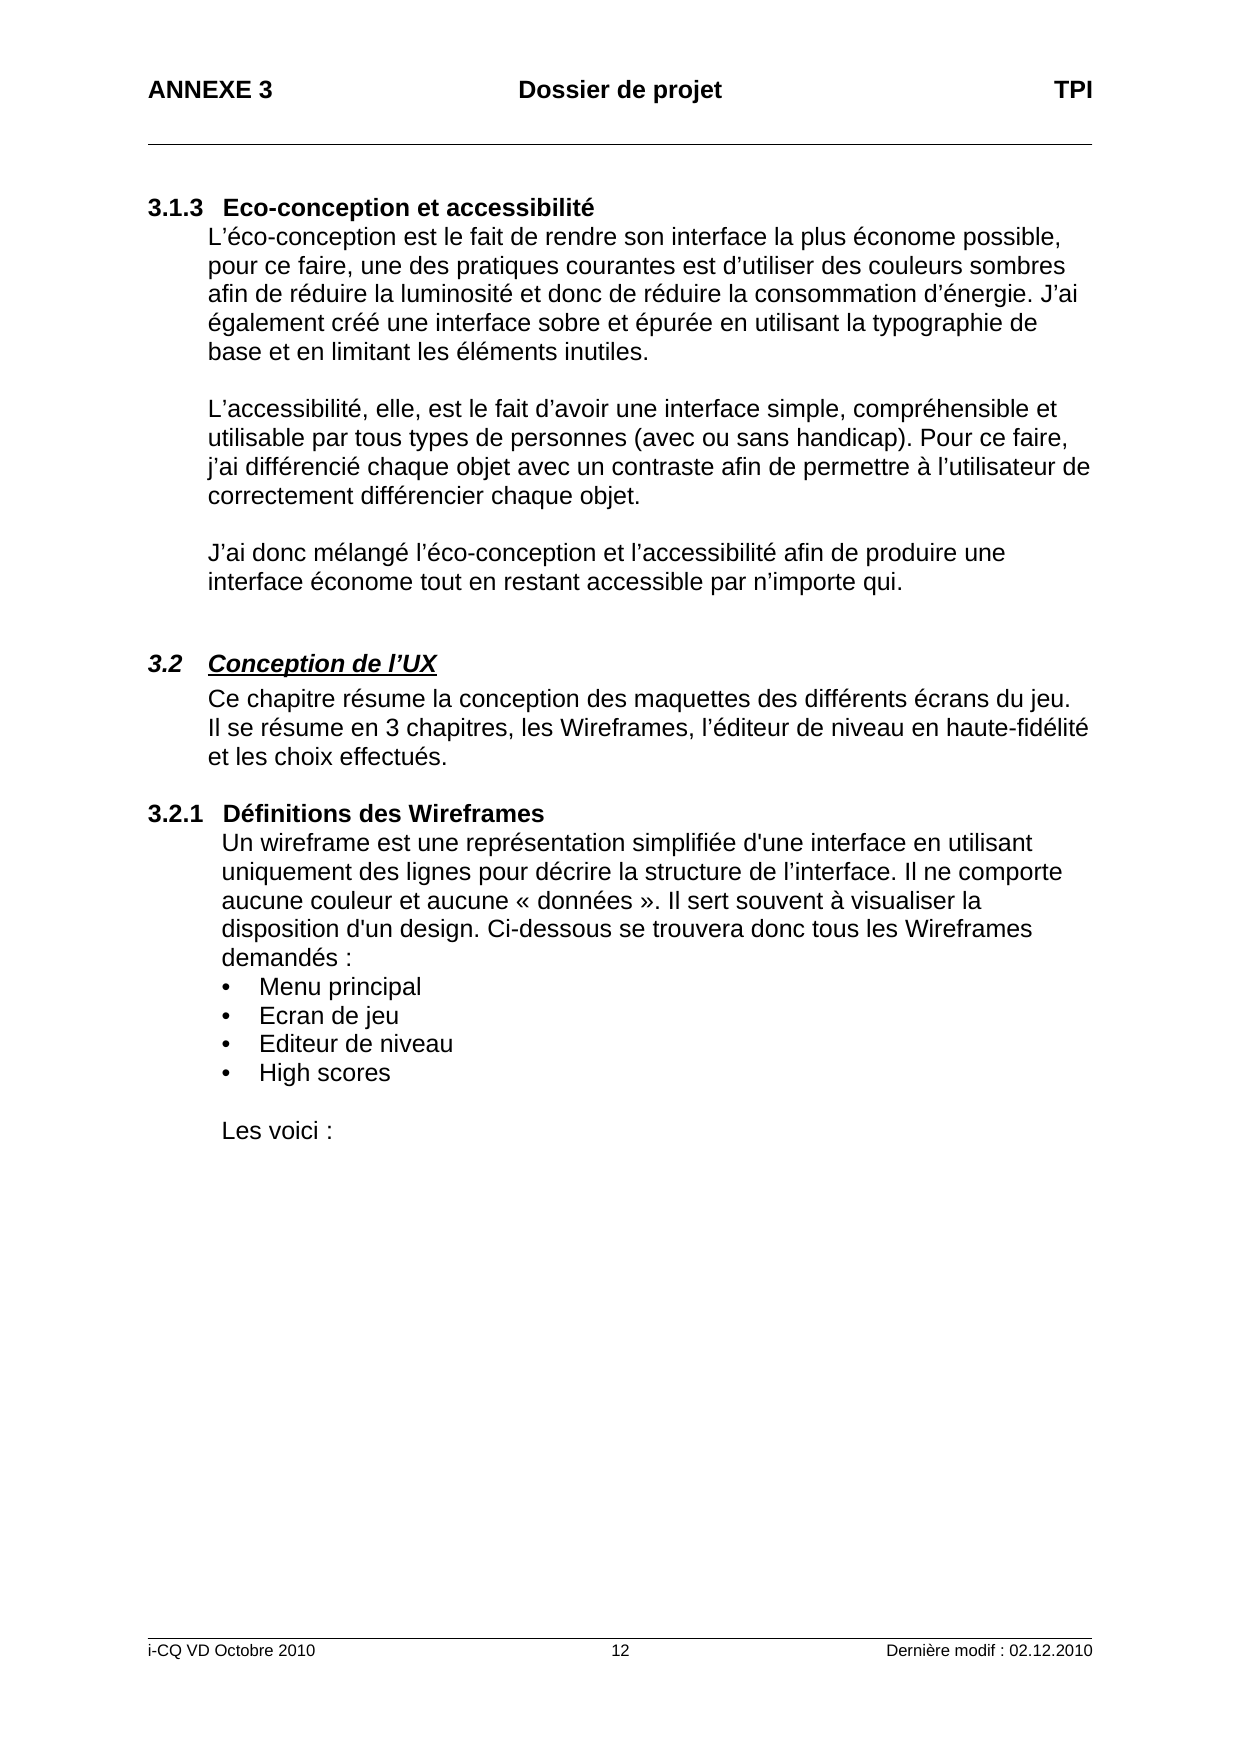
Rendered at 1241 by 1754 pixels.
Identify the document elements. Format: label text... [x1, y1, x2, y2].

text J’ai donc mélangé l’éco-conception et l’accessibilité afin de produire une interface économe tout en restant accessible par n’importe qui. [208, 538, 1092, 596]
list Menu principal [221, 972, 1092, 1001]
list Editeur de niveau [221, 1029, 1092, 1058]
text Les voici : [221, 1116, 1092, 1144]
subtitle Définitions des Wireframes [148, 799, 1092, 828]
text Il se résume en 3 chapitres, les Wireframes, l’éditeur de niveau en haute-fidélité et les choix effectués. [208, 713, 1092, 771]
subtitle Eco-conception et accessibilité [148, 193, 1092, 222]
list High scores [221, 1058, 1092, 1087]
subtitle Conception de l’UX [148, 649, 1092, 678]
list Ecran de jeu [221, 1001, 1092, 1029]
text Un wireframe est une représentation simplifiée d'une interface en utilisant uniquement des lignes pour décrire la structure de l’interface. Il ne comporte aucune couleur et aucune « données ». Il sert souvent à visualiser la disposition d'un design. Ci-dessous se trouvera donc tous les Wireframes demandés : [221, 828, 1092, 972]
text Ce chapitre résume la conception des maquettes des différents écrans du jeu. [208, 684, 1092, 713]
